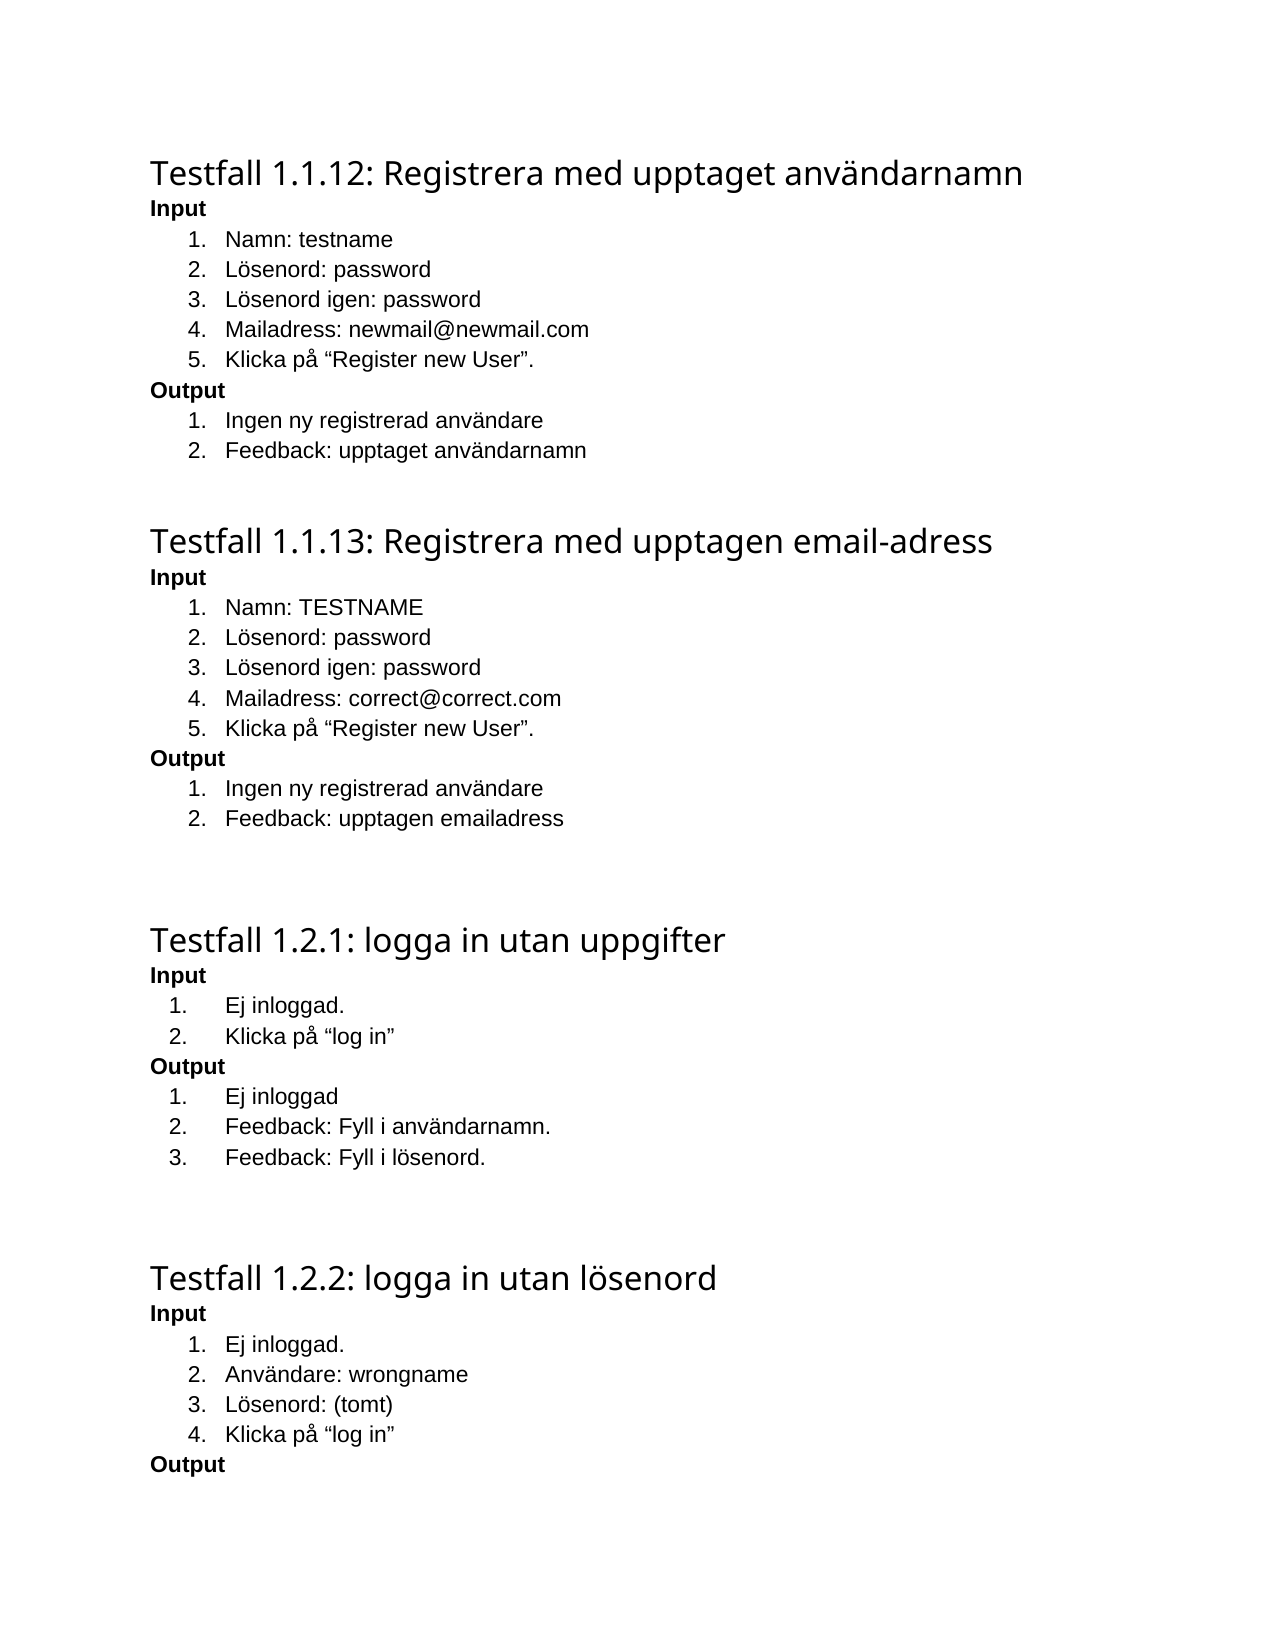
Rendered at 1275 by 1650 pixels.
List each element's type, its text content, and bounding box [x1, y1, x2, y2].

list Lösenord: password [188, 256, 1125, 282]
text Output [150, 1053, 1125, 1079]
text Output [150, 1451, 1125, 1478]
text Output [150, 745, 1125, 771]
subtitle Testfall 1.2.1: logga in utan uppgifter [150, 917, 1125, 962]
list Ingen ny registrerad användare [188, 407, 1125, 433]
list Ingen ny registrerad användare [188, 775, 1125, 802]
list Lösenord igen: password [188, 286, 1125, 312]
list Namn: TESTNAME [188, 594, 1125, 620]
list Klicka på “Register new User”. [188, 346, 1125, 373]
text Input [150, 962, 1125, 989]
text Input [150, 1300, 1125, 1327]
list Lösenord: password [188, 624, 1125, 651]
list Klicka på “log in” [188, 1421, 1125, 1448]
list Lösenord igen: password [188, 654, 1125, 681]
text Output [150, 377, 1125, 403]
list Feedback: Fyll i användarnamn. [188, 1113, 1125, 1140]
list Lösenord: (tomt) [188, 1391, 1125, 1417]
list Feedback: Fyll i lösenord. [188, 1143, 1125, 1170]
list Mailadress: correct@correct.com [188, 684, 1125, 711]
text Input [150, 195, 1125, 222]
list Ej inloggad [188, 1083, 1125, 1109]
list Ej inloggad. [188, 1331, 1125, 1357]
subtitle Testfall 1.2.2: logga in utan lösenord [150, 1255, 1125, 1300]
list Klicka på “log in” [188, 1023, 1125, 1049]
list Feedback: upptagen emailadress [188, 805, 1125, 832]
list Mailadress: newmail@newmail.com [188, 316, 1125, 343]
list Klicka på “Register new User”. [188, 715, 1125, 741]
subtitle Testfall 1.1.12: Registrera med upptaget användarnamn [150, 150, 1125, 195]
list Feedback: upptaget användarnamn [188, 437, 1125, 463]
text Input [150, 564, 1125, 590]
list Ej inloggad. [188, 992, 1125, 1019]
list Namn: testname [188, 226, 1125, 252]
list Användare: wrongname [188, 1361, 1125, 1387]
subtitle Testfall 1.1.13: Registrera med upptagen email-adress [150, 518, 1125, 564]
